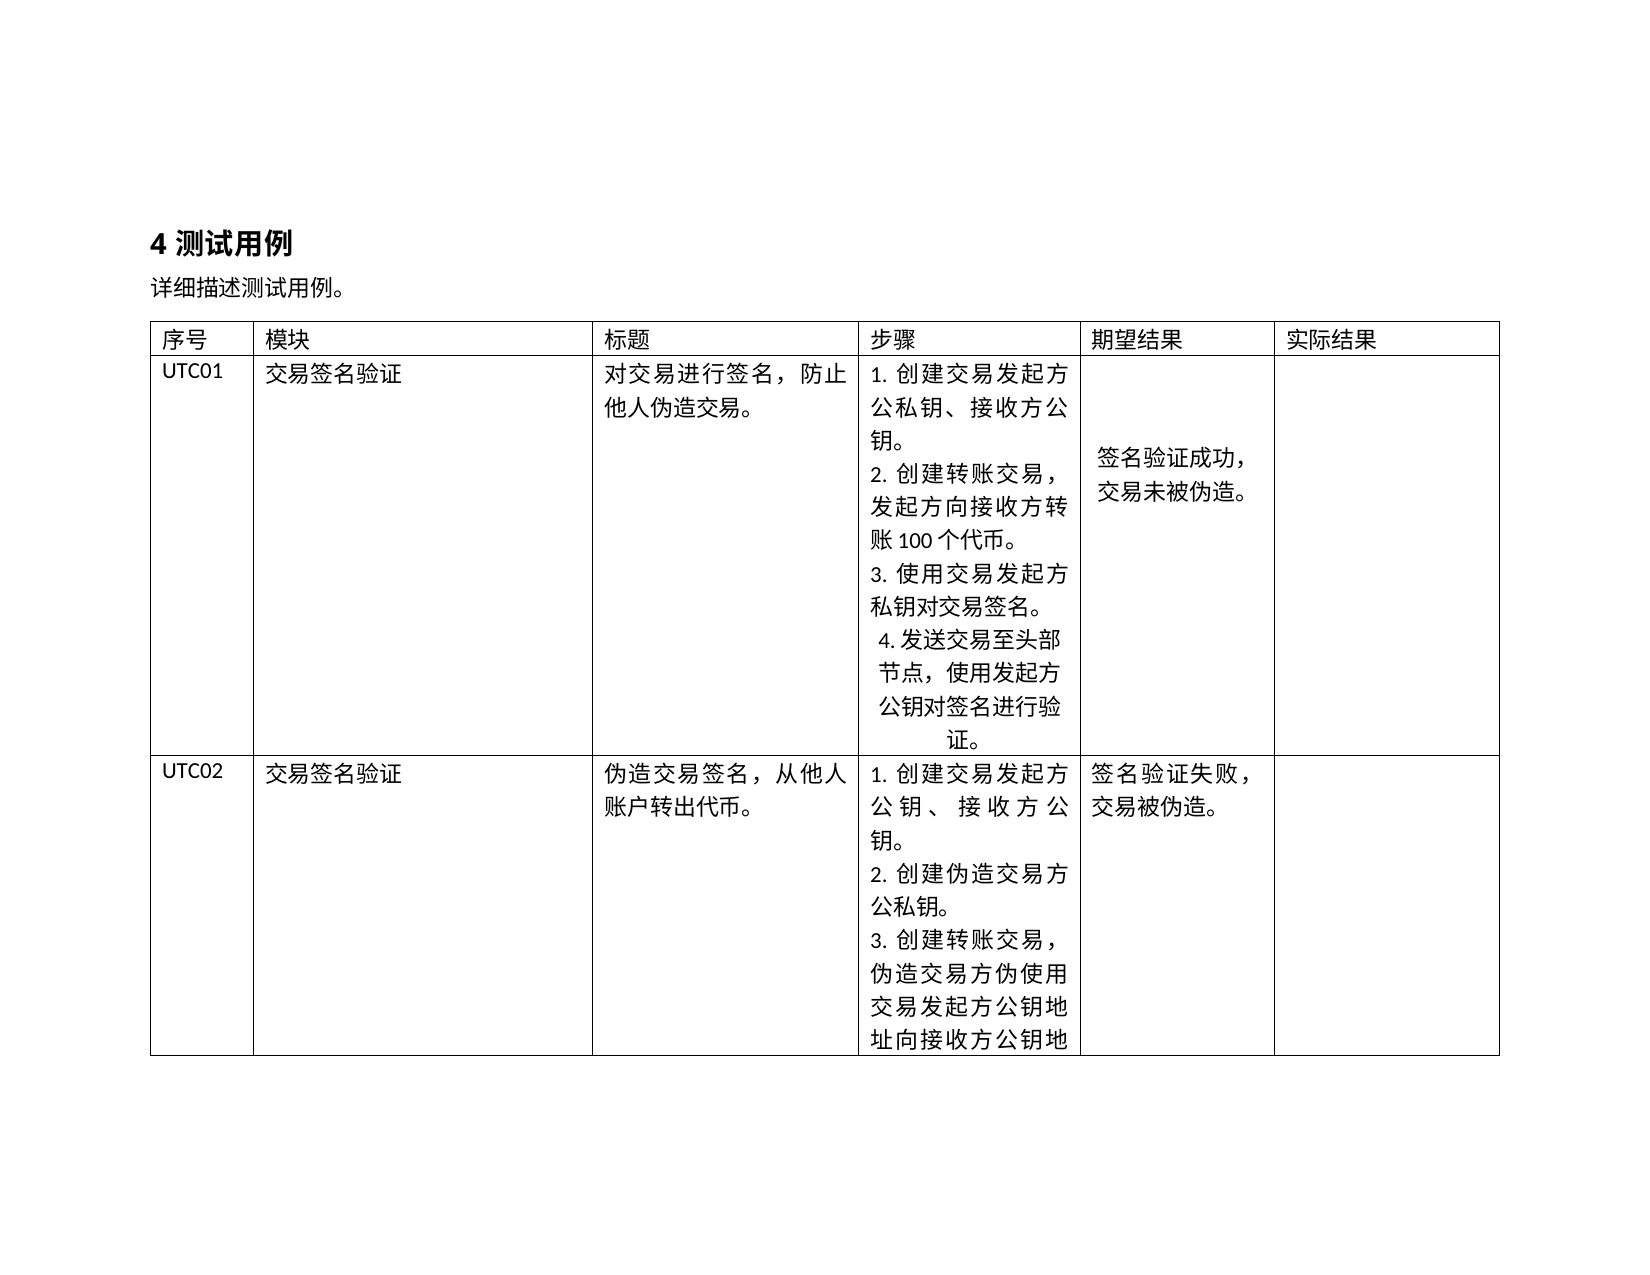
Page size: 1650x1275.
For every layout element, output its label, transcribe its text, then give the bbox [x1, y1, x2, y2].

table_cell 签名验证失败，交易被伪造。 [1081, 756, 1274, 1055]
table_cell [1275, 756, 1499, 1055]
table_header 实际结果 [1275, 322, 1499, 355]
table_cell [859, 756, 1080, 1055]
table_header 模块 [254, 322, 592, 355]
table_cell 对交易进行签名，防止他人伪造交易。 [593, 356, 858, 755]
table_cell 1. 创建交易发起方公私钥、接收方公钥。 2. 创建转账交易，发起方向接收方转账100个代币。 3. 使用交易发起方私钥对交易签名。 4. 发送交易至头部节点，使用发起方公钥对签名进行验证。 [859, 356, 1080, 755]
table_cell UTC02 [151, 756, 253, 1055]
text 详细描述测试用例。 [150, 269, 1500, 303]
table_cell [1275, 356, 1499, 755]
table_header 序号 [151, 322, 253, 355]
table_cell 交易签名验证 [254, 356, 592, 755]
table_header 期望结果 [1081, 322, 1274, 355]
table_header 标题 [593, 322, 858, 355]
table_cell 交易签名验证 [254, 756, 592, 1055]
subtitle 4 测试用例 [150, 221, 1500, 263]
table_header 步骤 [859, 322, 1080, 355]
table_cell UTC01 [151, 356, 253, 755]
table_cell 伪造交易签名，从他人账户转出代币。 [593, 756, 858, 1055]
table_cell 签名验证成功，交易未被伪造。 [1081, 356, 1274, 755]
